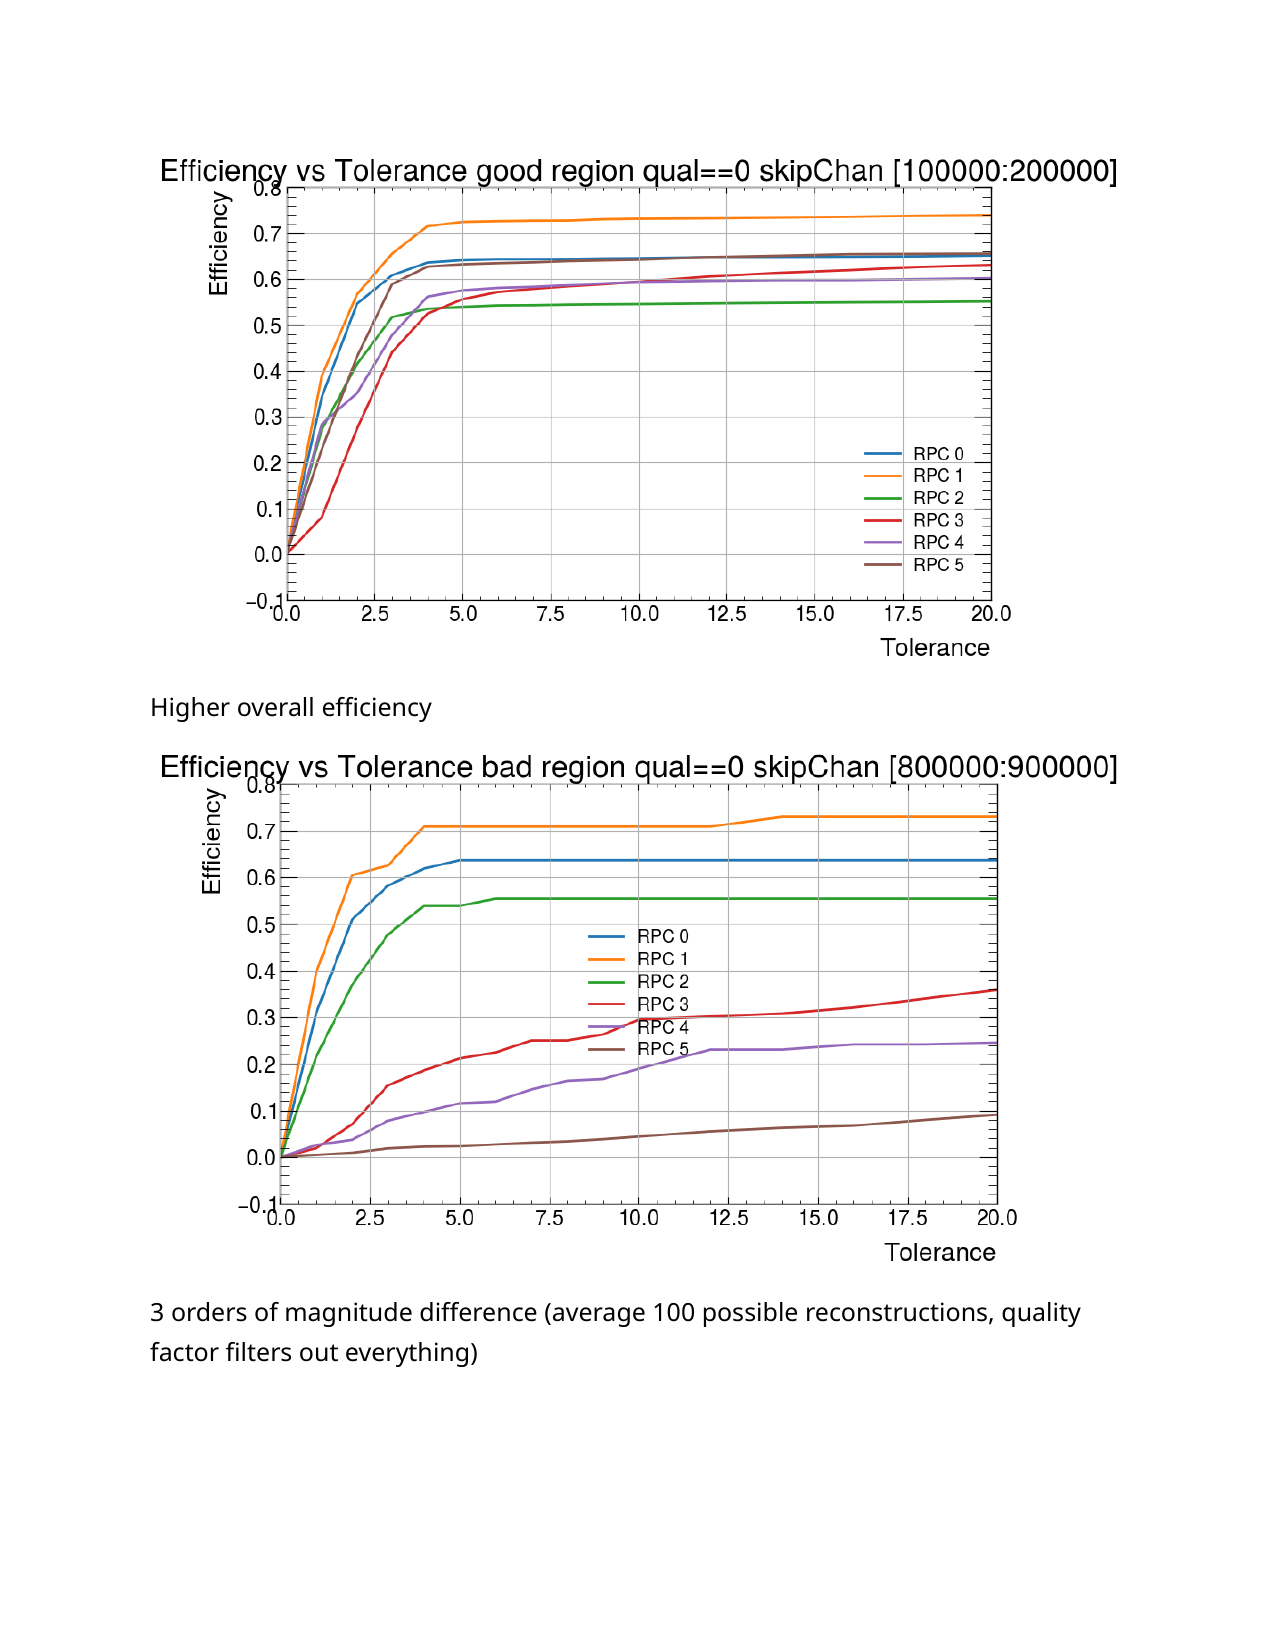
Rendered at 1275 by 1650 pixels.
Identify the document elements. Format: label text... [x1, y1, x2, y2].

text 3 orders of magnitude difference (average 100 possible reconstructions, quality factor filters out everything) [150, 1295, 1125, 1368]
text Higher overall efficiency [150, 690, 1125, 724]
picture [150, 150, 1125, 669]
picture [150, 745, 1125, 1274]
